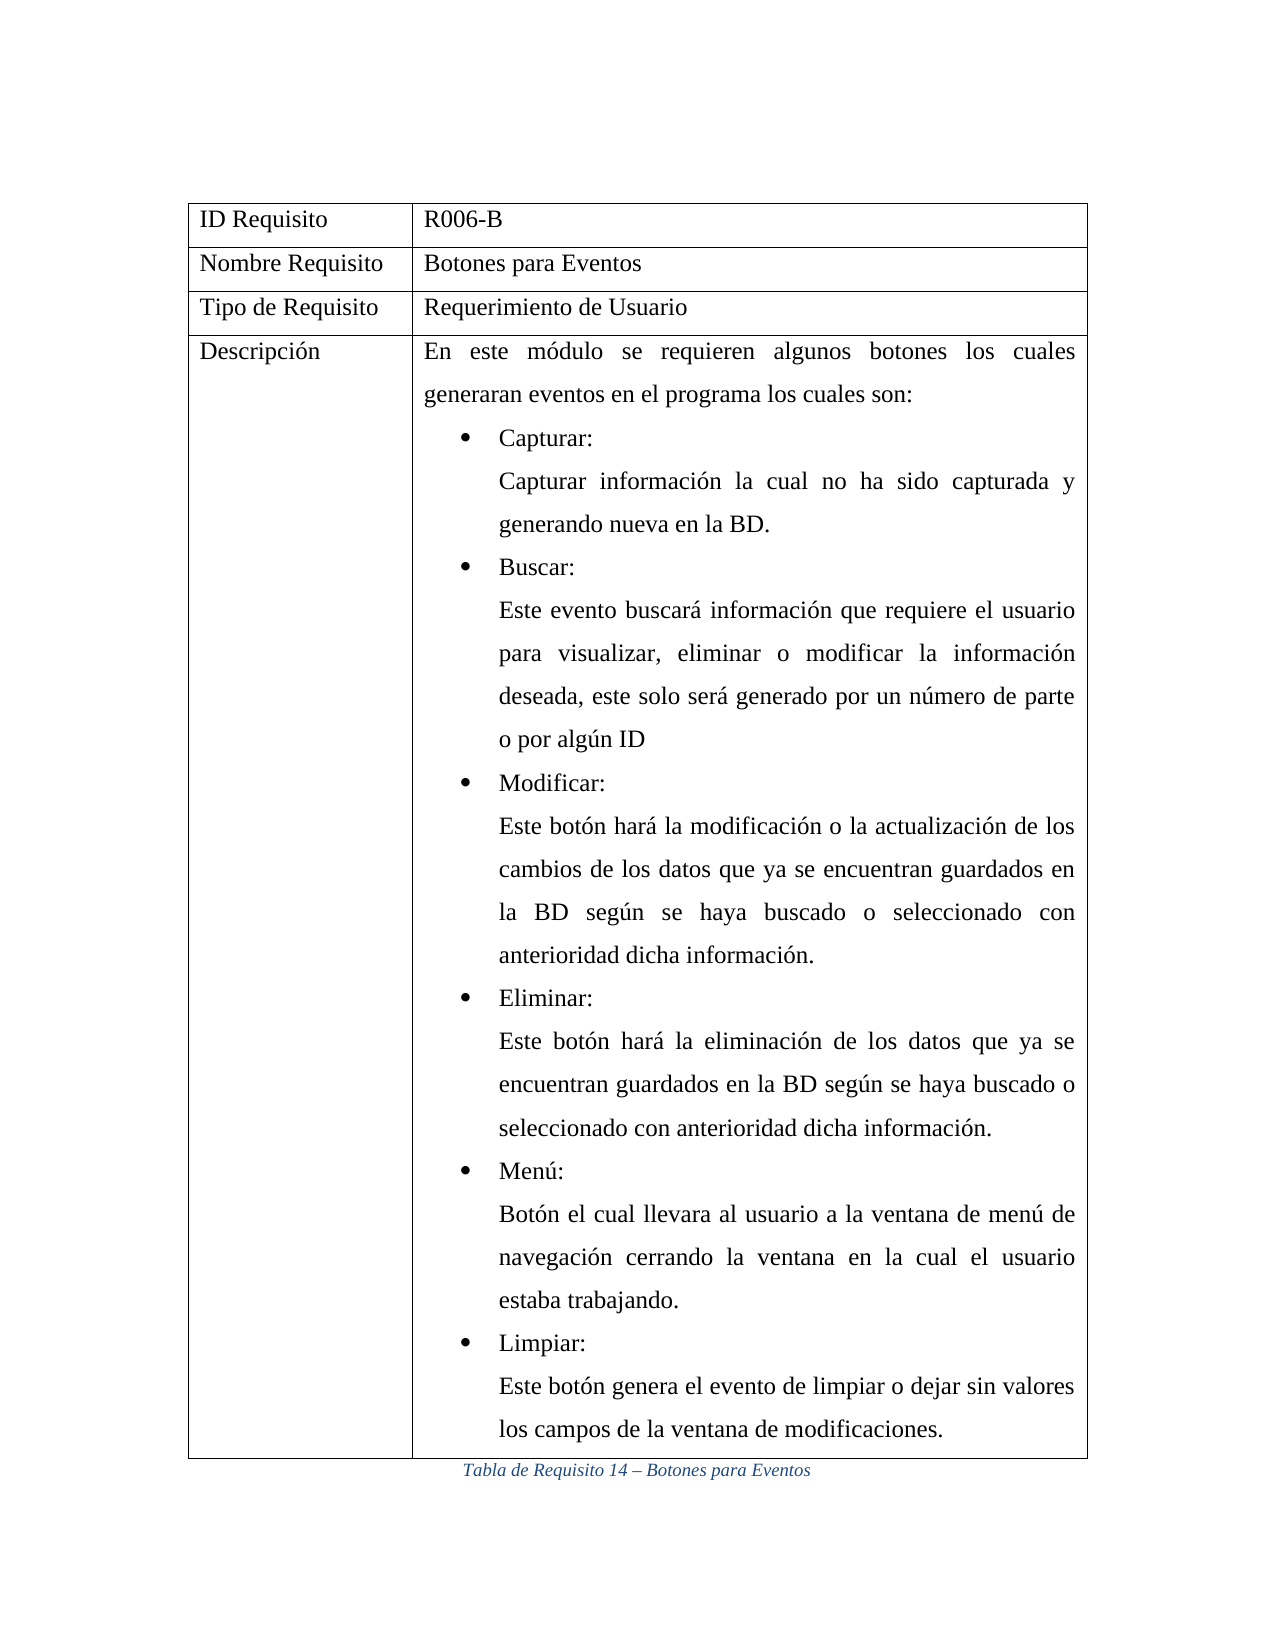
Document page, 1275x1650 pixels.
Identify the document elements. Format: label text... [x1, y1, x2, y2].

table_cell En este módulo se requieren algunos botones los cuales generaran eventos en el programa los cuales son: Capturar: Capturar información la cual no ha sido capturada y generando nueva en la BD. Buscar: Este evento buscará información que requiere el usuario para visualizar, eliminar o modificar la información deseada, este solo será generado por un número de parte o por algún ID Modificar: Este botón hará la modificación o la actualización de los cambios de los datos que ya se encuentran guardados en la BD según se haya buscado o seleccionado con anterioridad dicha información. Eliminar: Este botón hará la eliminación de los datos que ya se encuentran guardados en la BD según se haya buscado o seleccionado con anterioridad dicha información. Menú: Botón el cual llevara al usuario a la ventana de menú de navegación cerrando la ventana en la cual el usuario estaba trabajando. Limpiar: Este botón genera el evento de limpiar o dejar sin valores los campos de la ventana de modificaciones. [413, 336, 1087, 1457]
table_cell Nombre Requisito [189, 248, 412, 291]
table_cell Requerimiento de Usuario [413, 292, 1087, 335]
table_cell Descripción [189, 336, 412, 1457]
table_header ID Requisito [189, 204, 412, 247]
table_cell Tipo de Requisito [189, 292, 412, 335]
table_header R006-B [413, 204, 1087, 247]
table_cell Botones para Eventos [413, 248, 1087, 291]
text Tabla de Requisito 14 – Botones para Eventos [187, 1459, 1087, 1480]
